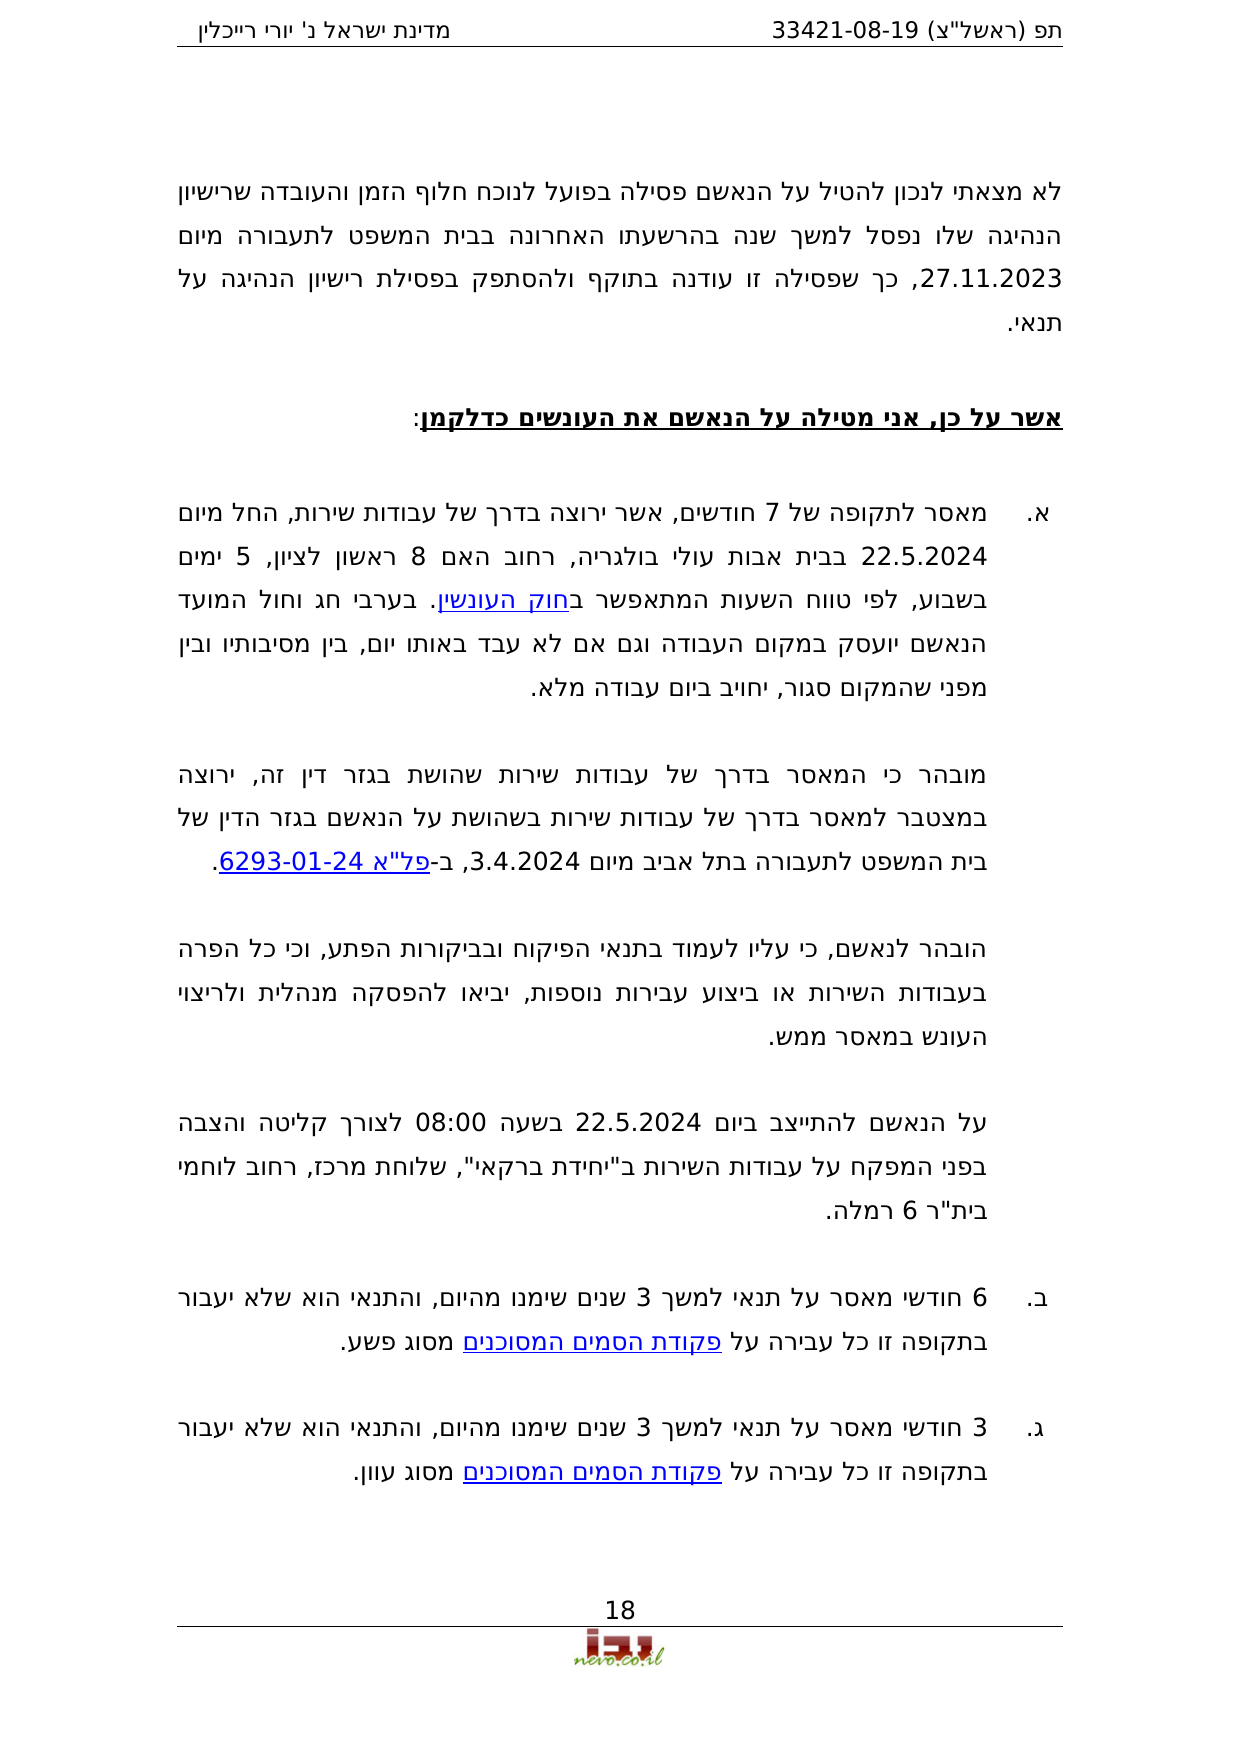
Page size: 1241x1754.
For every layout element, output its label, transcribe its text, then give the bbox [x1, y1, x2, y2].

list מאסר לתקופה של 7 חודשים, אשר ירוצה בדרך של עבודות שירות, החל מיום 22.5.2024 בבית אבות עולי בולגריה, רחוב האם 8 ראשון לציון, 5 ימים בשבוע, לפי טווח השעות המתאפשר בחוק העונשין. בערבי חג וחול המועד הנאשם יועסק במקום העבודה וגם אם לא עבד באותו יום, בין מסיבותיו ובין מפני שהמקום סגור, יחויב ביום עבודה מלא. [177, 498, 1026, 702]
text אשר על כן, אני מטילה על הנאשם את העונשים כדלקמן: [133, 403, 1063, 432]
picture [574, 1628, 666, 1667]
text על הנאשם להתייצב ביום 22.5.2024 בשעה 08:00 לצורך קליטה והצבה בפני המפקח על עבודות השירות ב"יחידת ברקאי", שלוחת מרכז, רחוב לוחמי בית"ר 6 רמלה. [177, 1109, 988, 1225]
list 6 חודשי מאסר על תנאי למשך 3 שנים שימנו מהיום, והתנאי הוא שלא יעבור בתקופה זו כל עבירה על פקודת הסמים המסוכנים מסוג פשע. [177, 1283, 1026, 1356]
text הובהר לנאשם, כי עליו לעמוד בתנאי הפיקוח ובביקורות הפתע, וכי כל הפרה בעבודות השירות או ביצוע עבירות נוספות, יביאו להפסקה מנהלית ולריצוי העונש במאסר ממש. [177, 934, 988, 1051]
text לא מצאתי לנכון להטיל על הנאשם פסילה בפועל לנוכח חלוף הזמן והעובדה שרישיון הנהיגה שלו נפסל למשך שנה בהרשעתו האחרונה בבית המשפט לתעבורה מיום 27.11.2023, כך שפסילה זו עודנה בתוקף ולהסתפק בפסילת רישיון הנהיגה על תנאי. [177, 177, 1063, 338]
text מובהר כי המאסר בדרך של עבודות שירות שהושת בגזר דין זה, ירוצה במצטבר למאסר בדרך של עבודות שירות בשהושת על הנאשם בגזר הדין של בית המשפט לתעבורה בתל אביב מיום 3.4.2024, ב-פל"א 6293-01-24. [177, 760, 988, 877]
list 3 חודשי מאסר על תנאי למשך 3 שנים שימנו מהיום, והתנאי הוא שלא יעבור בתקופה זו כל עבירה על פקודת הסמים המסוכנים מסוג עוון. [177, 1414, 1026, 1487]
